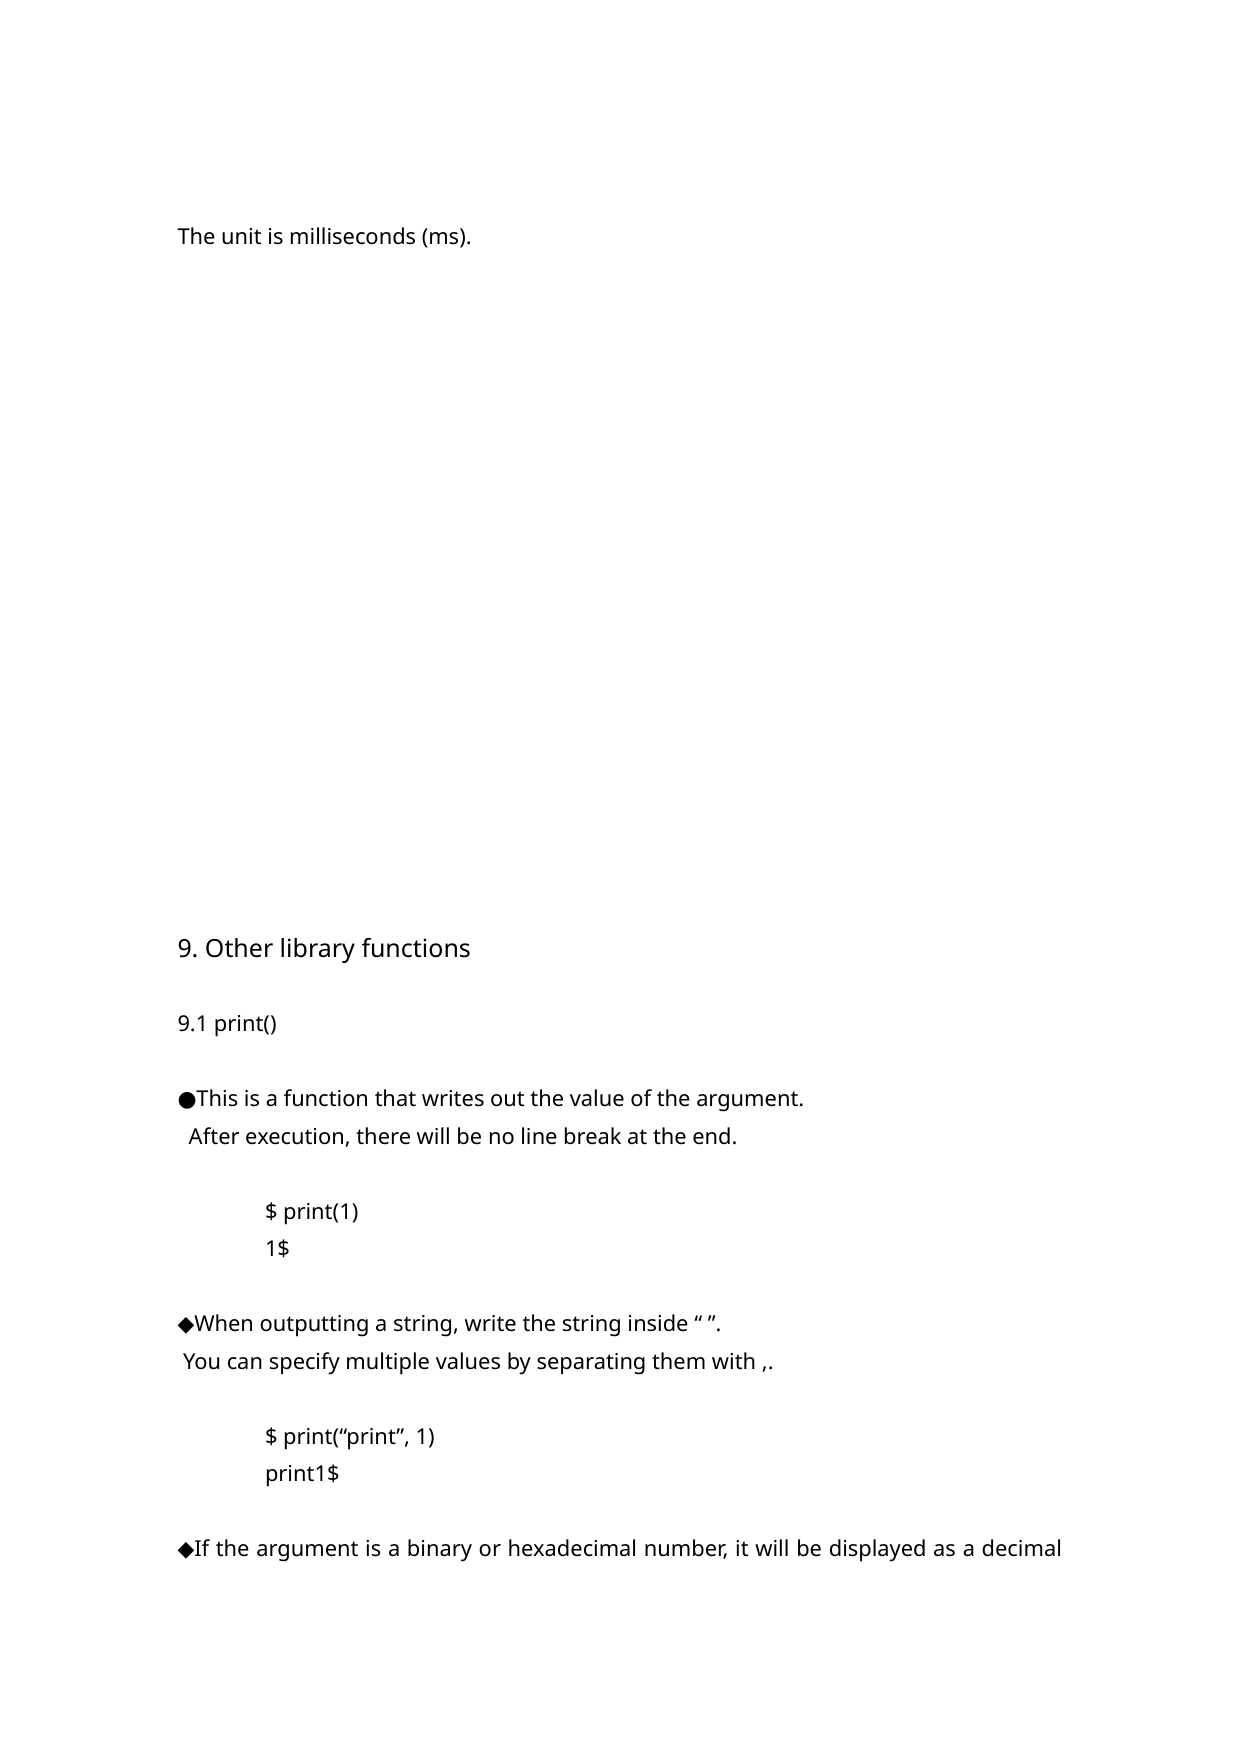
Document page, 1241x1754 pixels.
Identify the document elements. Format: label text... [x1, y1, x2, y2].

text 1$ [177, 1229, 1063, 1267]
text $ print(1) [177, 1192, 1063, 1229]
text ●This is a function that writes out the value of the argument. [177, 1079, 1063, 1117]
text ◆When outputting a string, write the string inside “ ”. [177, 1304, 1063, 1342]
text The unit is milliseconds (ms). [177, 217, 1063, 254]
text After execution, there will be no line break at the end. [177, 1117, 1063, 1154]
text $ print(“print”, 1) [177, 1417, 1063, 1454]
subtitle 9. Other library functions [177, 929, 1063, 967]
subtitle 9.1 print() [177, 1004, 1063, 1042]
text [177, 1529, 1063, 1567]
text You can specify multiple values by separating them with ,. [177, 1342, 1063, 1379]
text print1$ [177, 1454, 1063, 1492]
